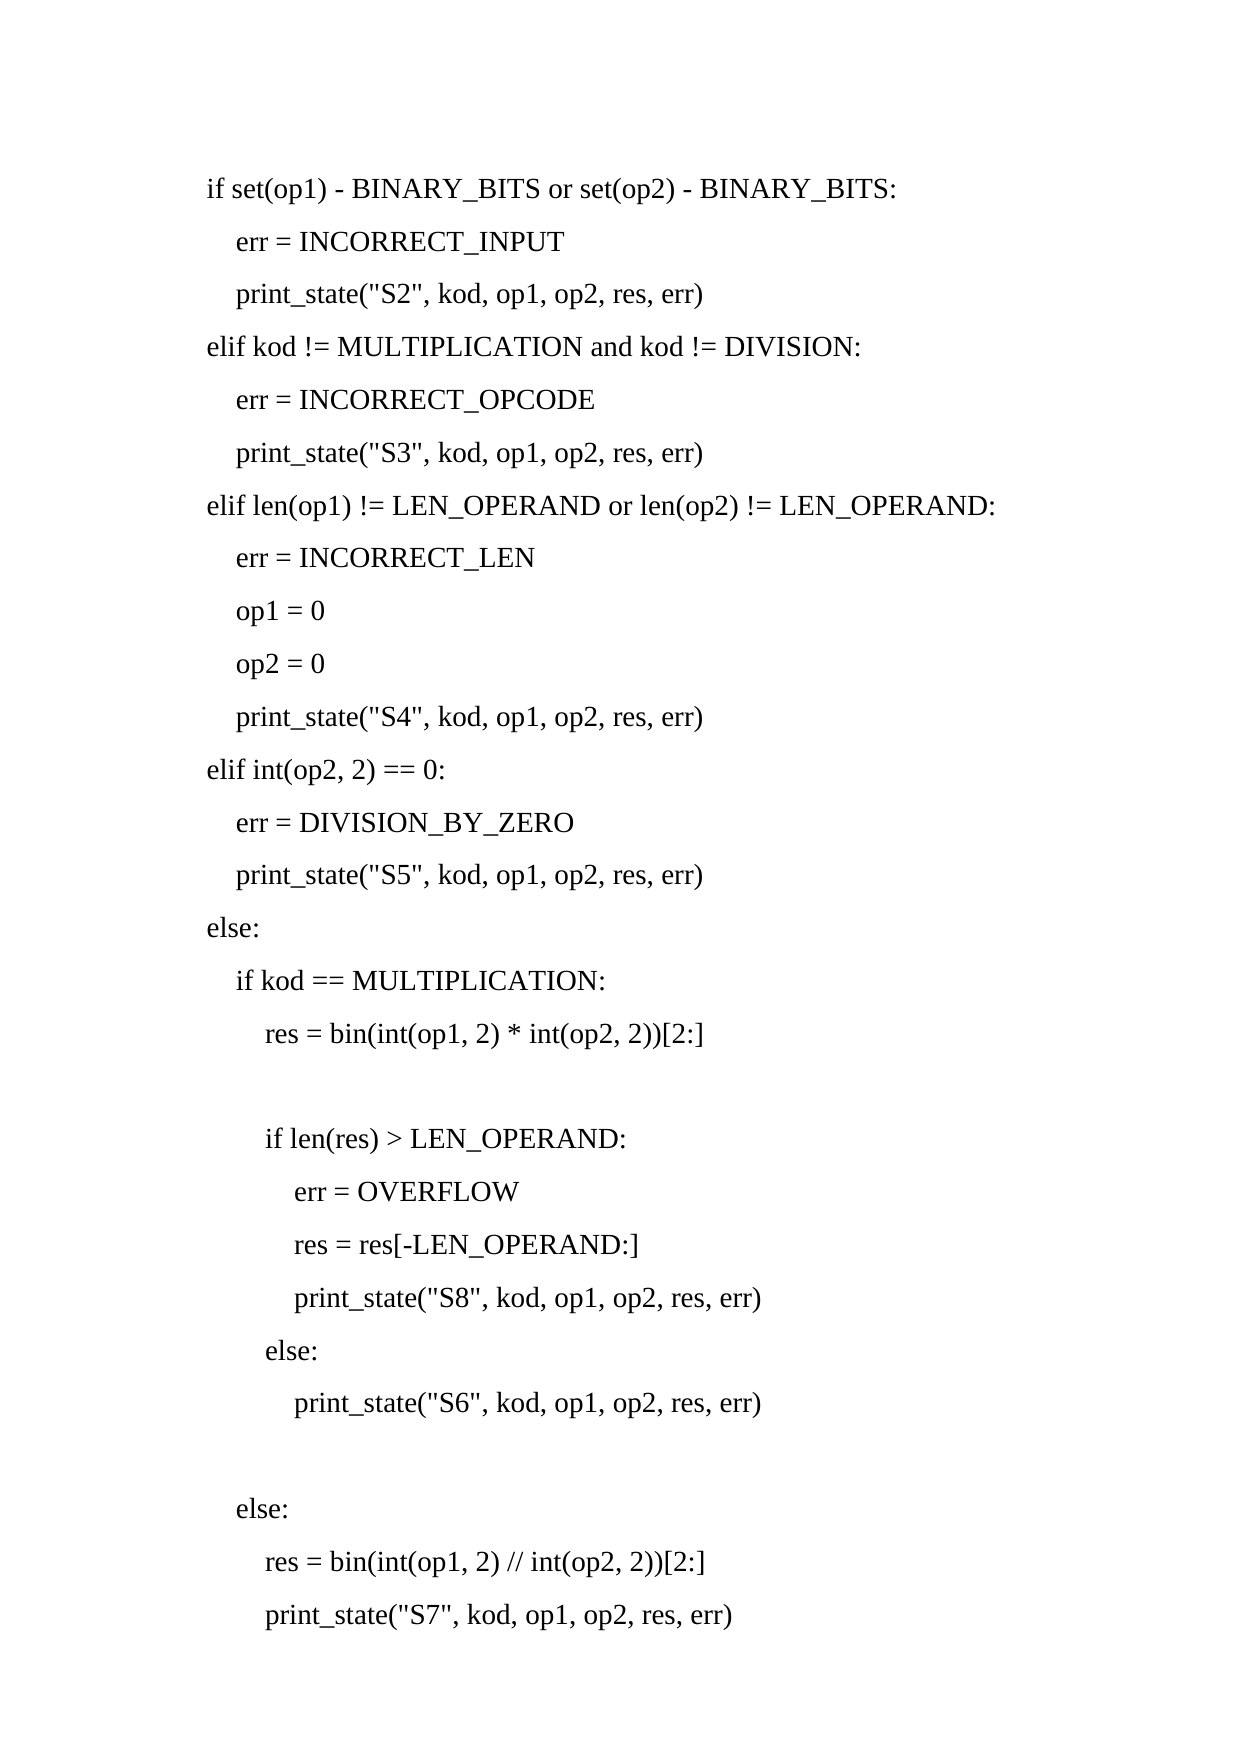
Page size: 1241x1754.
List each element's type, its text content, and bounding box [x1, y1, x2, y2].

text res = res[-LEN_OPERAND:] [177, 1227, 1152, 1261]
text print_state("S4", kod, op1, op2, res, err) [177, 699, 1152, 733]
text else: [177, 1333, 1152, 1366]
text print_state("S2", kod, op1, op2, res, err) [177, 277, 1152, 310]
text else: [177, 910, 1152, 944]
text err = OVERFLOW [177, 1174, 1152, 1208]
text err = DIVISION_BY_ZERO [177, 805, 1152, 838]
text err = INCORRECT_OPCODE [177, 382, 1152, 416]
text print_state("S6", kod, op1, op2, res, err) [177, 1386, 1152, 1419]
text op1 = 0 [177, 593, 1152, 627]
text print_state("S7", kod, op1, op2, res, err) [177, 1597, 1152, 1630]
text err = INCORRECT_INPUT [177, 224, 1152, 257]
text res = bin(int(op1, 2) * int(op2, 2))[2:] [177, 1016, 1152, 1049]
text print_state("S5", kod, op1, op2, res, err) [177, 857, 1152, 891]
text elif int(op2, 2) == 0: [177, 752, 1152, 785]
text print_state("S3", kod, op1, op2, res, err) [177, 435, 1152, 468]
text if len(res) > LEN_OPERAND: [177, 1122, 1152, 1155]
text op2 = 0 [177, 646, 1152, 680]
text if kod == MULTIPLICATION: [177, 963, 1152, 997]
text elif len(op1) != LEN_OPERAND or len(op2) != LEN_OPERAND: [177, 488, 1152, 521]
text err = INCORRECT_LEN [177, 541, 1152, 574]
text elif kod != MULTIPLICATION and kod != DIVISION: [177, 329, 1152, 363]
text res = bin(int(op1, 2) // int(op2, 2))[2:] [177, 1544, 1152, 1578]
text print_state("S8", kod, op1, op2, res, err) [177, 1280, 1152, 1313]
text else: [177, 1491, 1152, 1525]
text if set(op1) - BINARY_BITS or set(op2) - BINARY_BITS: [177, 171, 1152, 204]
